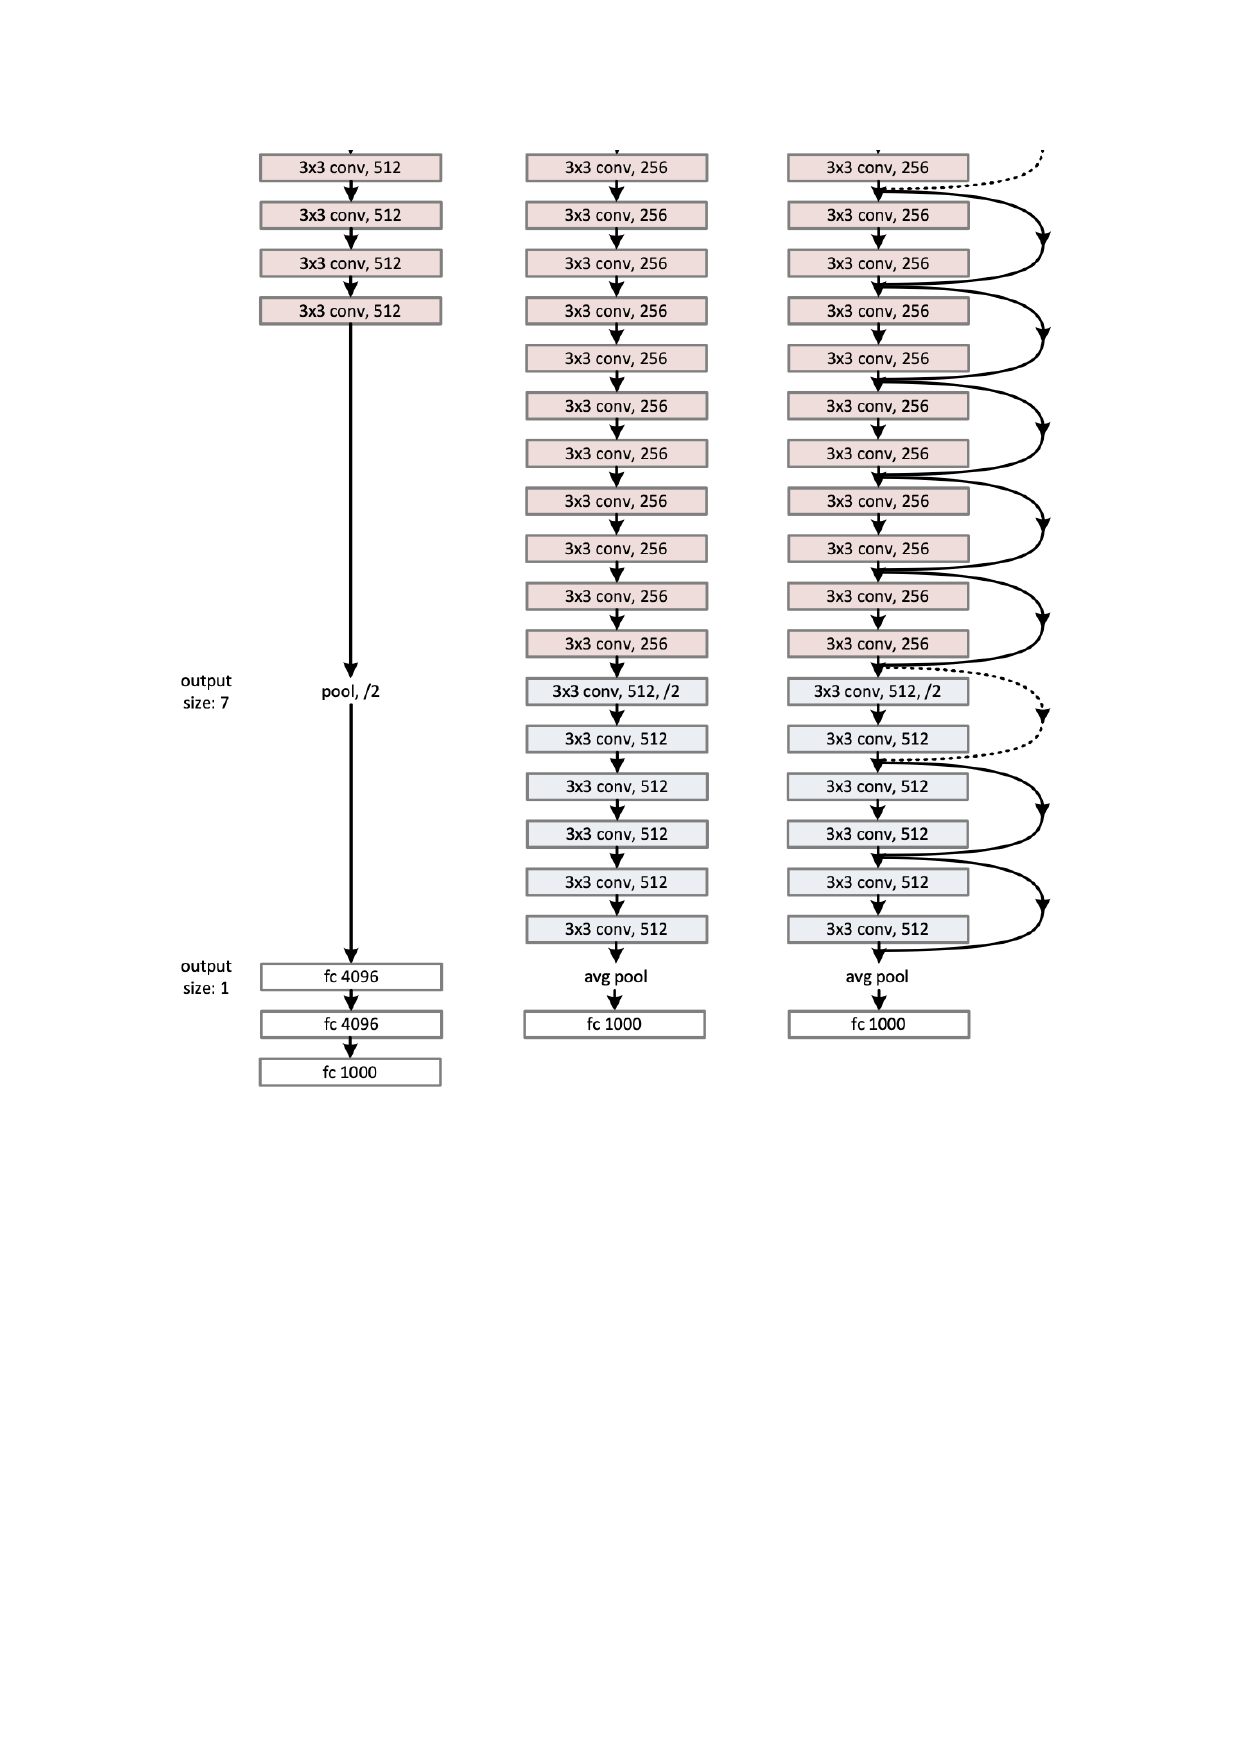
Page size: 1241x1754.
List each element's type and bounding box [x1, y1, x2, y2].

picture [150, 150, 1090, 1095]
